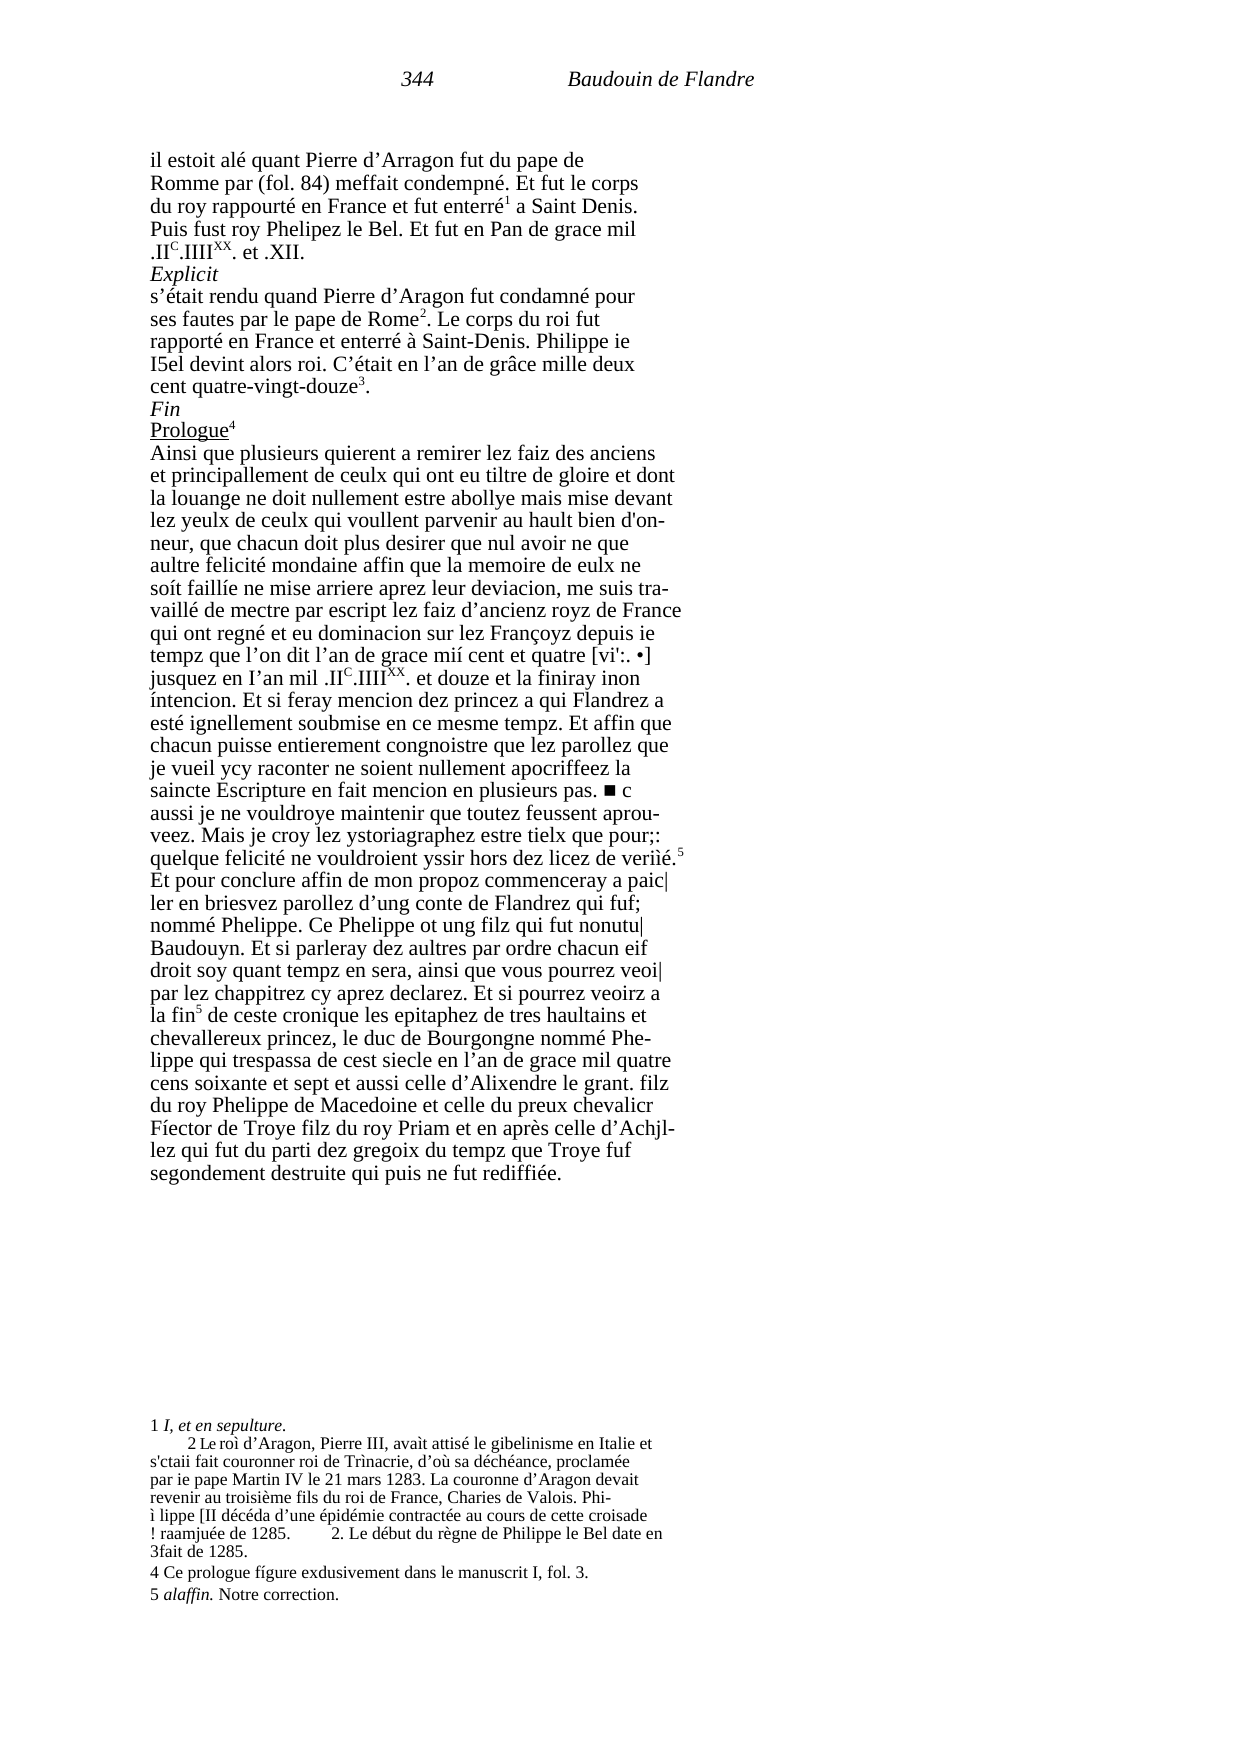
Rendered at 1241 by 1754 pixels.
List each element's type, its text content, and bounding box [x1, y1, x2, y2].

text Fin [150, 398, 1090, 420]
text Prologue [150, 420, 1090, 442]
text s’était rendu quand Pierre d’Aragon fut condamné pour ses fautes par le pape de Rome. Le corps du roi fut rapporté en France et enterré à Saint-Denis. Philippe ie I5el devint alors roi. C’était en l’an de grâce mille deux cent quatre-vingt-douze. [150, 286, 1090, 398]
text Explicit [150, 264, 1090, 286]
text il estoit alé quant Pierre d’Arragon fut du pape de Romme par (fol. 84) meffait condempné. Et fut le corps du roy rappourté en France et fut enterré a Saint Denis. Puis fust roy Phelipez le Bel. Et fut en Pan de grace mil .IIC.IIIIXX. et .XII. [150, 149, 1090, 264]
text Ainsi que plusieurs quierent a remirer lez faiz des anciens et principallement de ceulx qui ont eu tiltre de gloire et dont la louange ne doit nullement estre abollye mais mise devant lez yeulx de ceulx qui voullent parvenir au hault bien d'on- neur, que chacun doit plus desirer que nul avoir ne que aultre felicité mondaine affin que la memoire de eulx ne soít faillíe ne mise arriere aprez leur deviacion, me suis tra- vaillé de mectre par escript lez faiz d’ancienz royz de France qui ont regné et eu dominacion sur lez Françoyz depuis ie tempz que l’on dit l’an de grace mií cent et quatre [vi':. •] jusquez en I’an mil .IIC.IIIIXX. et douze et la finiray inon íntencion. Et si feray mencion dez princez a qui Flandrez a esté ignellement soubmise en ce mesme tempz. Et affin que chacun puisse entierement congnoistre que lez parollez que je vueil ycy raconter ne soient nullement apocriffeez la saincte Escripture en fait mencion en plusieurs pas. ■ c aussi je ne vouldroye maintenir que toutez feussent aprou- veez. Mais je croy lez ystoriagraphez estre tielx que pour;: quelque felicité ne vouldroient yssir hors dez licez de veriìé.5 Et pour conclure affin de mon propoz commenceray a paic| ler en briesvez parollez d’ung conte de Flandrez qui fuf; nommé Phelippe. Ce Phelippe ot ung filz qui fut nonutu| Baudouyn. Et si parleray dez aultres par ordre chacun eif droit soy quant tempz en sera, ainsi que vous pourrez veoi| par lez chappitrez cy aprez declarez. Et si pourrez veoirz a la fin de ceste cronique les epitaphez de tres haultains et chevallereux princez, le duc de Bourgongne nommé Phe- lippe qui trespassa de cest siecle en l’an de grace mil quatre cens soixante et sept et aussi celle d’Alixendre le grant. filz du roy Phelippe de Macedoine et celle du preux chevalicr Fíector de Troye filz du roy Priam et en après celle d’Achjl- lez qui fut du parti dez gregoix du tempz que Troye fuf segondement destruite qui puis ne fut rediffiée. [150, 442, 1090, 1185]
